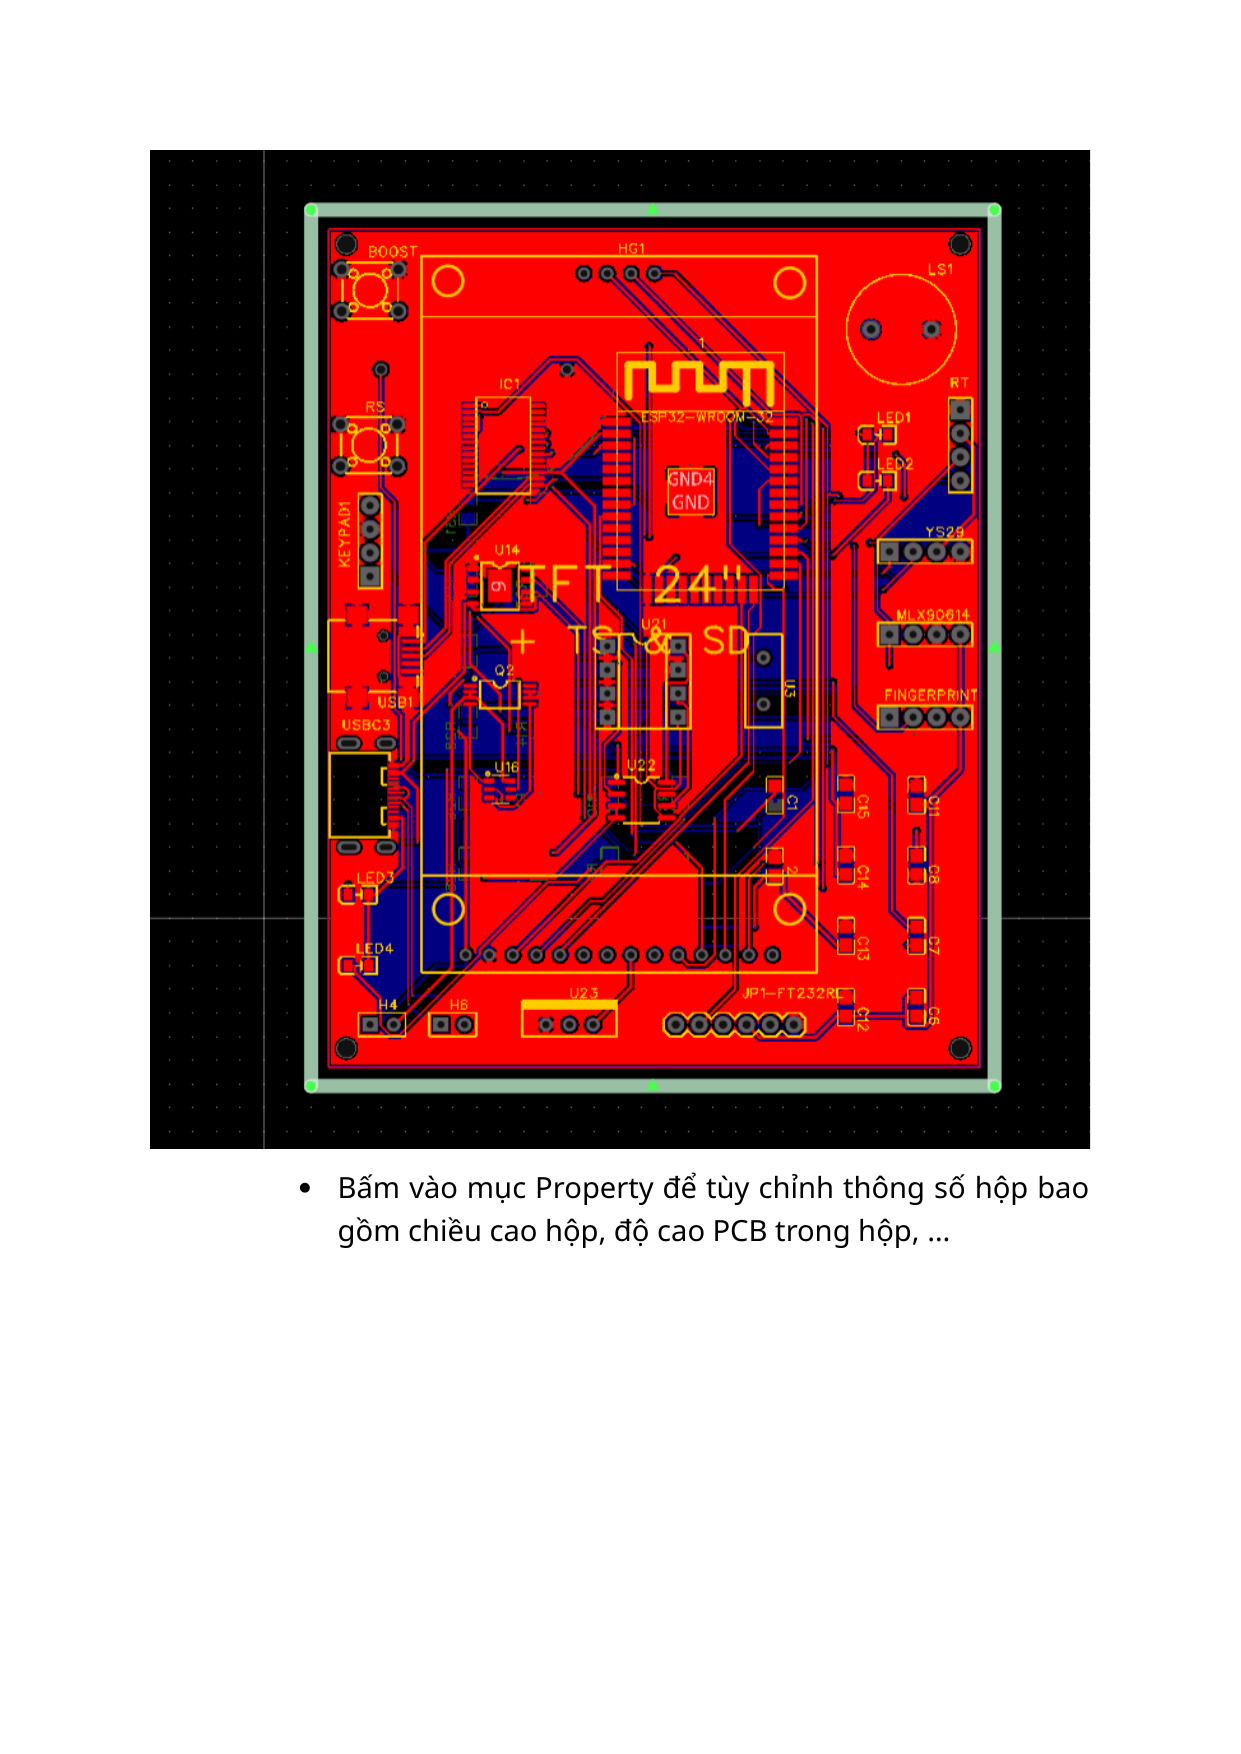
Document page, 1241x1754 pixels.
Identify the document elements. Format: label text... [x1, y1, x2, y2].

list Bấm vào mục Property để tùy chỉnh thông số hộp bao gồm chiều cao hộp, độ cao PCB trong hộp, … [300, 1168, 1090, 1250]
picture [150, 150, 1091, 1149]
